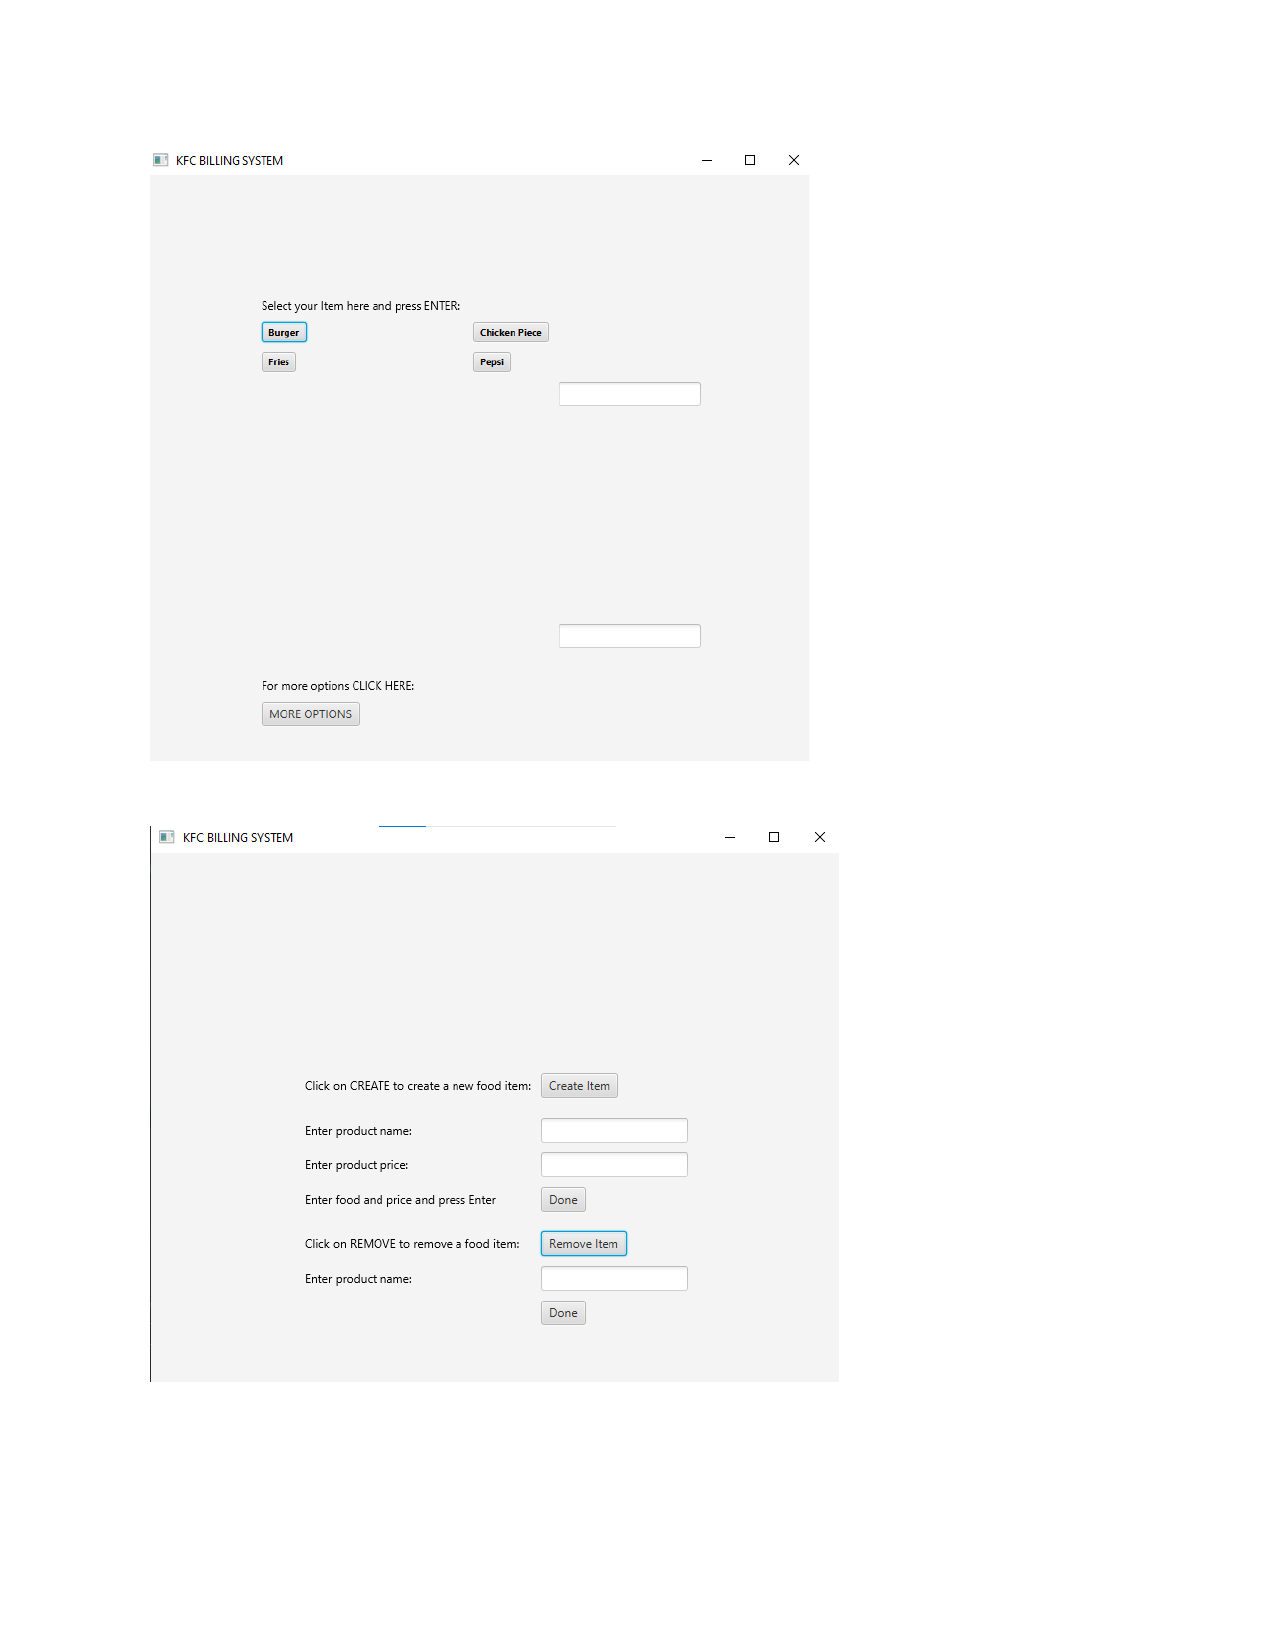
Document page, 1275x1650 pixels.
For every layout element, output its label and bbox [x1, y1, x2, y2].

picture [150, 826, 839, 1382]
picture [150, 150, 810, 761]
